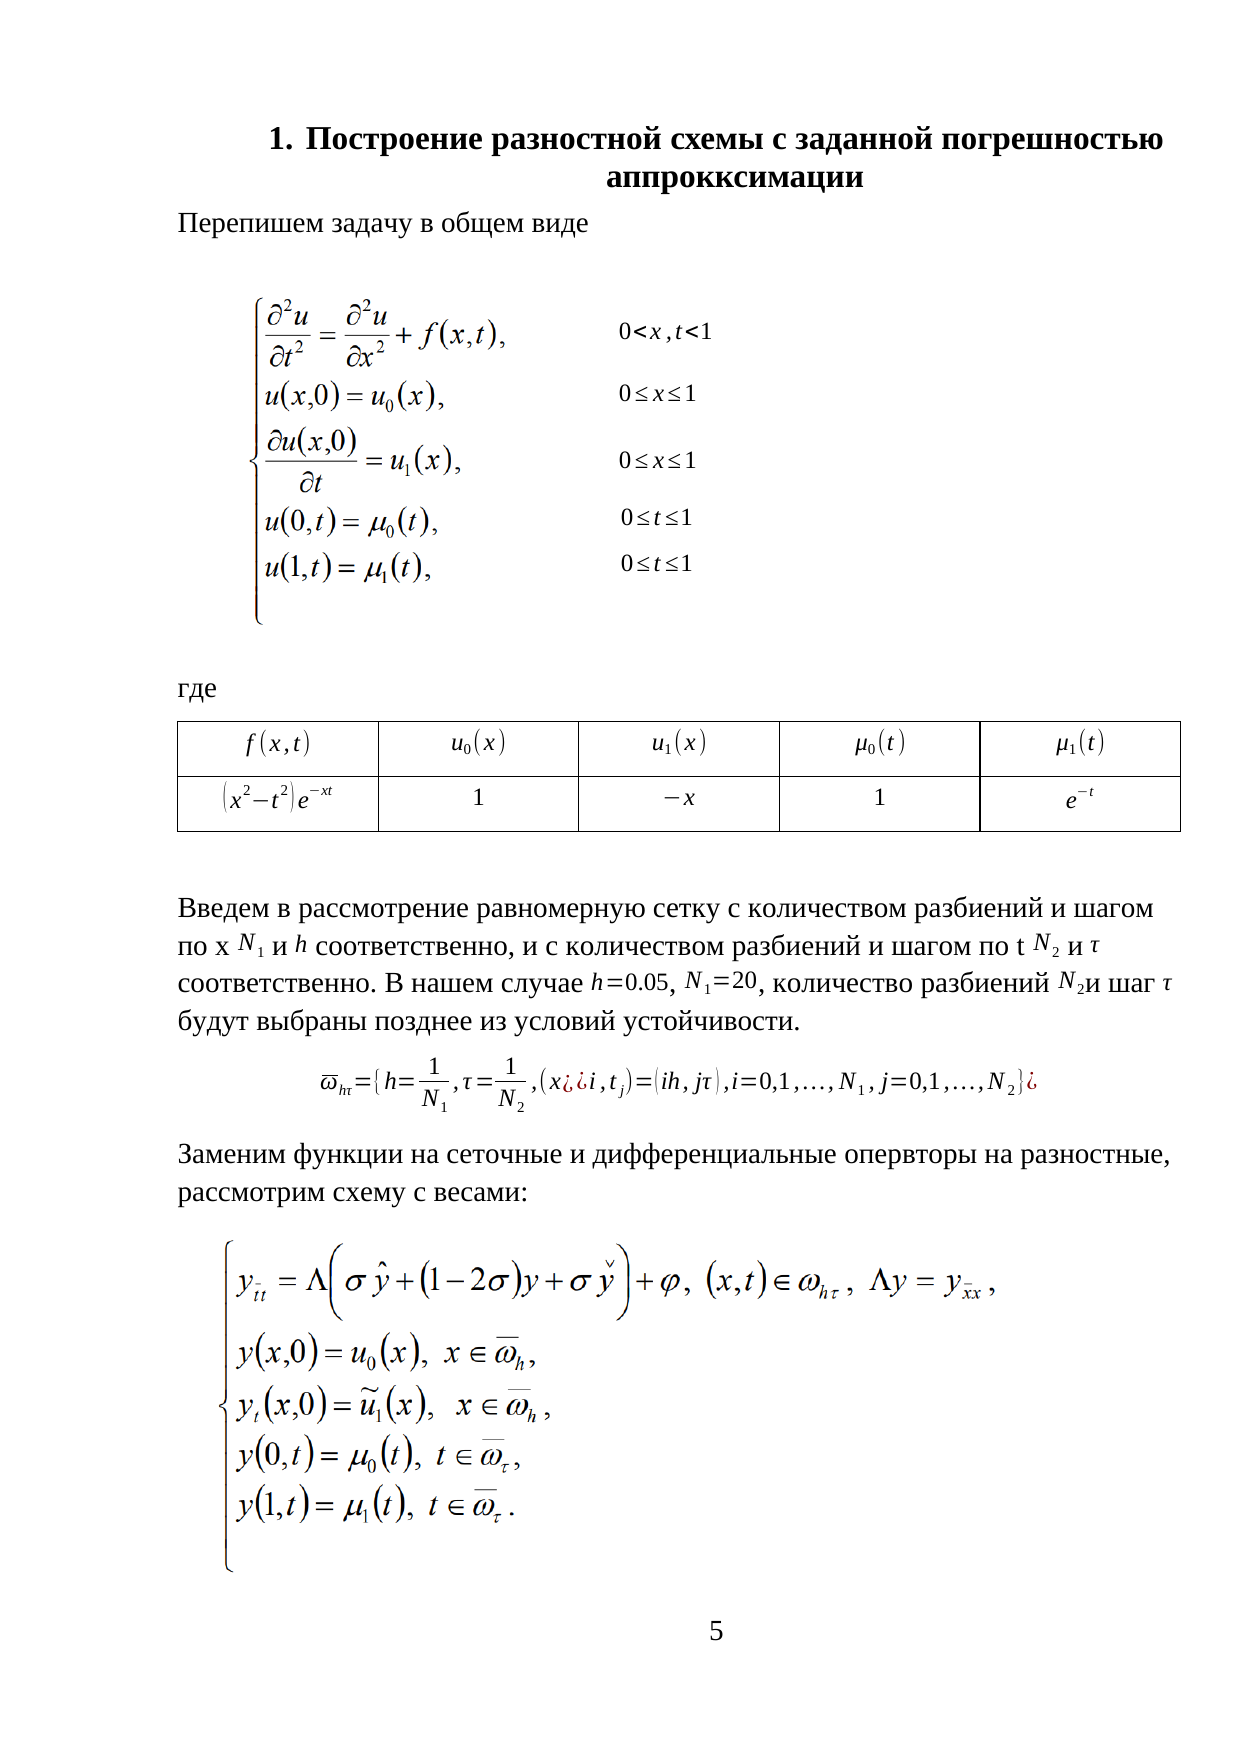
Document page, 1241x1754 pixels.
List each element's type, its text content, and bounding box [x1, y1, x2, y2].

text Перепишем задачу в общем виде [177, 201, 1181, 238]
table_header [379, 722, 578, 776]
table_cell [379, 777, 578, 831]
text Заменим функции на сеточные и дифференциальные опервторы на разностные, рассмотрим схему с весами: [177, 1132, 1181, 1207]
table_header [579, 722, 779, 776]
text где [177, 667, 1181, 704]
table_cell [981, 777, 1180, 831]
table_header [981, 722, 1180, 776]
table_header [780, 722, 979, 776]
table_cell [780, 777, 979, 831]
text Введем в рассмотрение равномерную сетку с количеством разбиений и шагом по x и соответственно, и с количеством разбиений и шагом по t и соответственно. В нашем случае , , количество разбиений и шаг будут выбраны позднее из условий устойчивости. [177, 886, 1181, 1036]
picture [177, 1224, 999, 1584]
table_cell [178, 777, 378, 831]
subtitle Построение разностной схемы с заданной погрешностью аппрокксимации [251, 118, 1181, 195]
picture [177, 255, 507, 650]
table_header [178, 722, 378, 776]
table_cell [579, 777, 779, 831]
